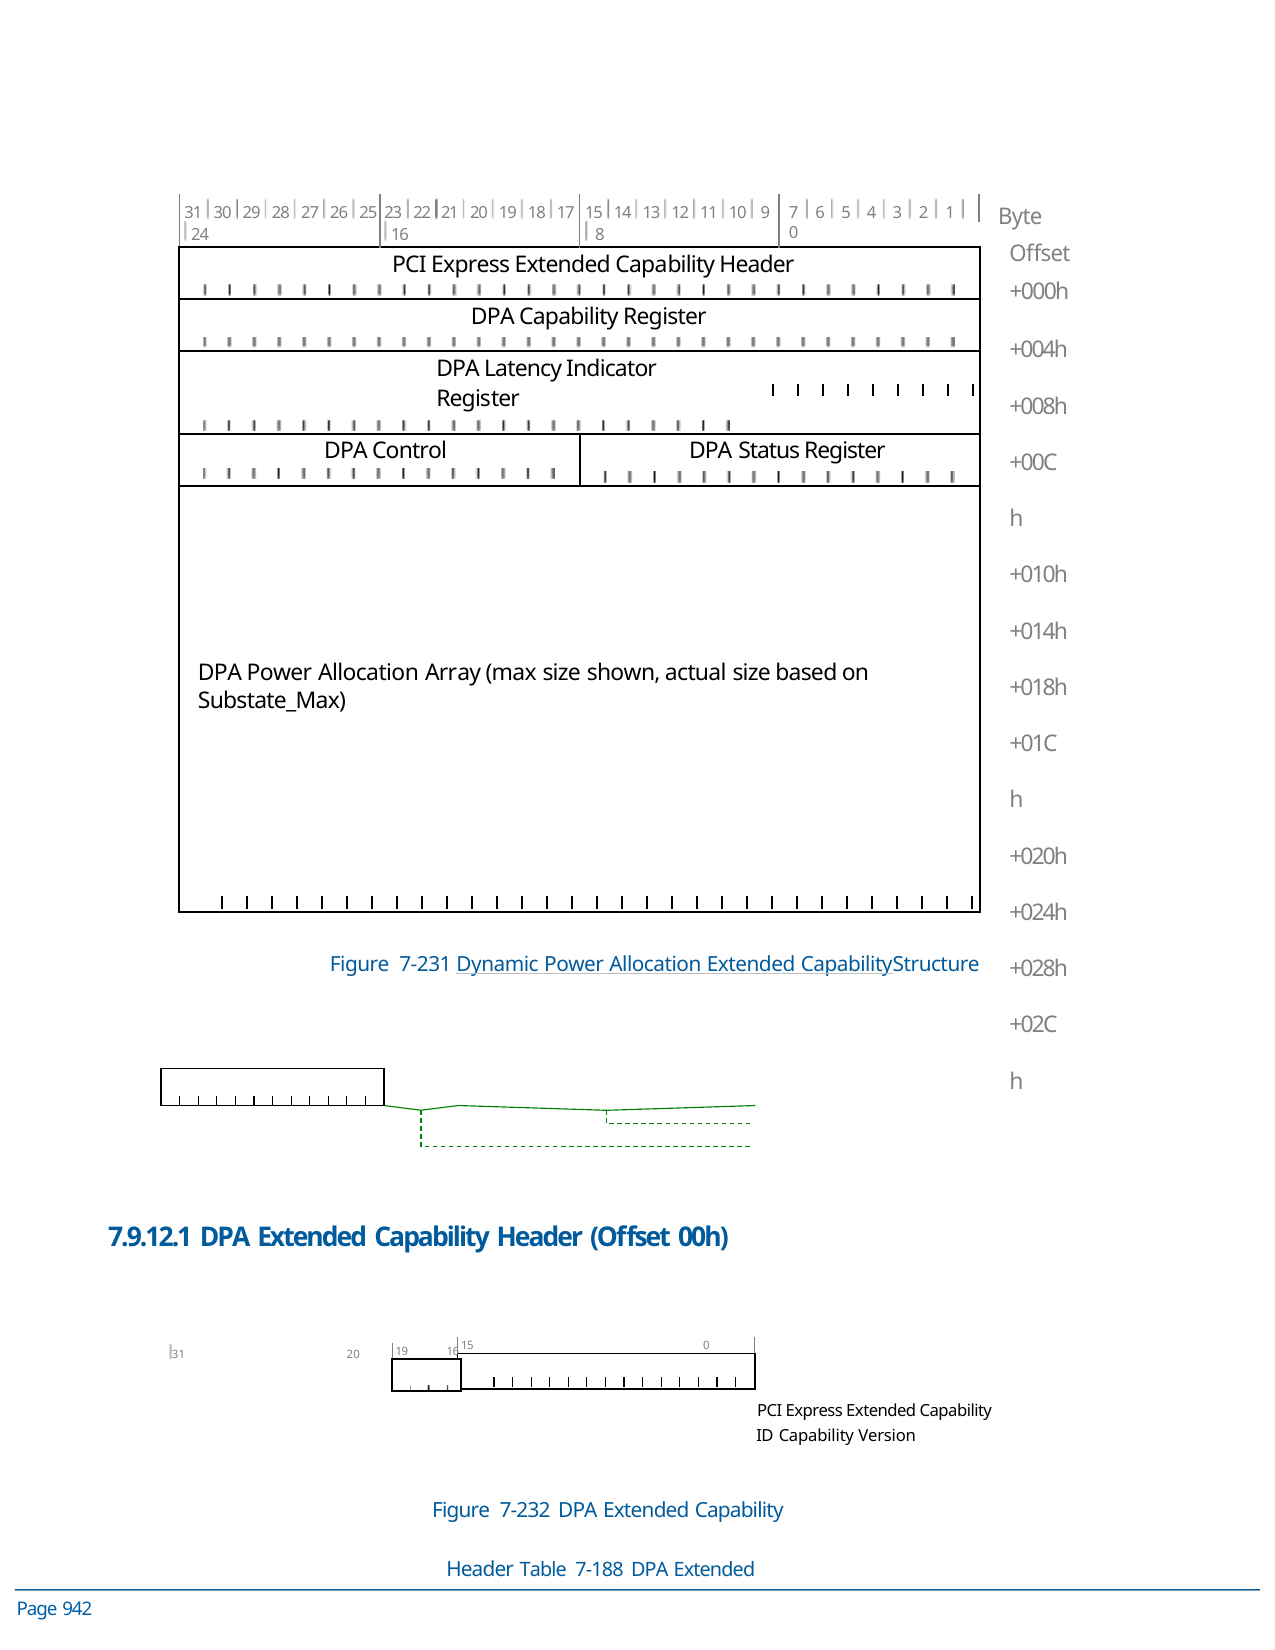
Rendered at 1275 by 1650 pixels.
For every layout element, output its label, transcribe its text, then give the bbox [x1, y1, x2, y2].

picture [934, 198, 938, 219]
picture [14, 1589, 1261, 1593]
picture [520, 198, 524, 219]
picture [491, 198, 495, 219]
table_cell DPA Latency Indicator Register [180, 352, 742, 432]
text +004h +008h +00Ch +010h +014h +018h +01Ch +020h +024h +028h +02Ch [1009, 333, 1068, 1096]
picture [293, 198, 297, 219]
picture [410, 1385, 449, 1391]
picture [603, 471, 955, 483]
picture [606, 198, 610, 219]
picture [908, 198, 912, 219]
picture [203, 337, 955, 348]
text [432, 1495, 822, 1583]
text Byte Offset +000h [998, 200, 1100, 306]
table_cell DPA Control [180, 435, 579, 484]
picture [462, 198, 466, 219]
picture [721, 198, 725, 219]
table_header 23 22 21 20 19 18 17 16 [381, 194, 579, 246]
table_header 7 6 5 4 3 2 1 0 [780, 194, 979, 246]
table_cell [458, 1354, 754, 1388]
picture [549, 198, 553, 219]
table_header 15 0 [458, 1337, 754, 1352]
picture [882, 198, 886, 219]
table_cell PCI Express Extended Capability Header [180, 248, 979, 298]
table_cell [742, 352, 979, 432]
picture [203, 419, 730, 431]
picture [203, 284, 955, 296]
picture [264, 198, 268, 219]
table_cell DPA Capability Register [180, 300, 979, 350]
text PCI Express Extended Capability ID Capability Version [756, 1399, 1000, 1447]
table_header 31 30 29 28 27 26 25 24 [180, 194, 379, 246]
text Figure 7-231 Dynamic Power Allocation Extended CapabilityStructure [329, 949, 988, 977]
text 7.9.12.1 DPA Extended Capability Header (Offset 00h) [108, 1224, 1273, 1252]
table_header 15 14 13 12 11 10 9 8 [580, 194, 778, 246]
table_cell DPA Power Allocation Array (max size shown, actual size based on Substate_Max) [180, 487, 979, 911]
table_cell DPA Status Register [581, 435, 979, 484]
picture [203, 468, 555, 479]
